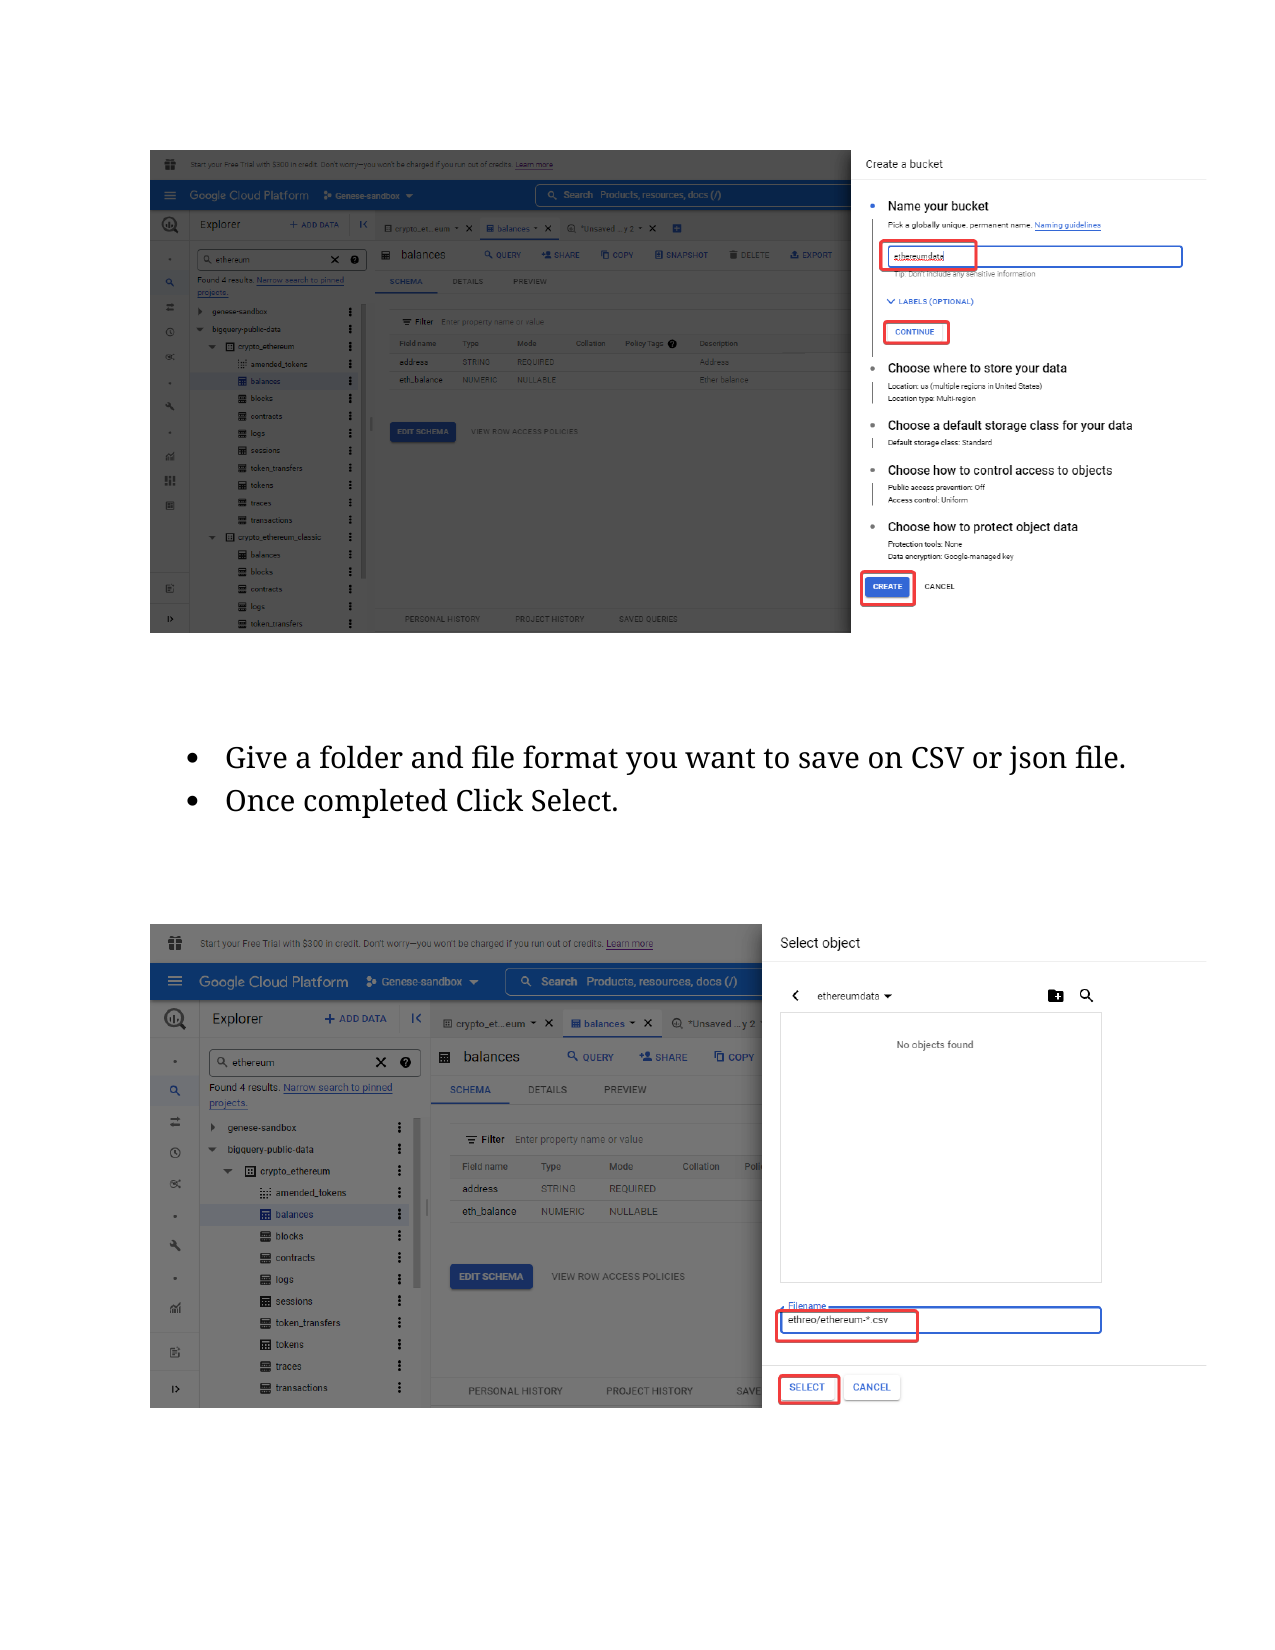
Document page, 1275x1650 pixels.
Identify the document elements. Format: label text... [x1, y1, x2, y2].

picture [150, 924, 1207, 1408]
list Give a folder and file format you want to save on CSV or json file. [187, 737, 1131, 777]
picture [150, 150, 1207, 633]
list Once completed Click Select. [187, 780, 1131, 820]
